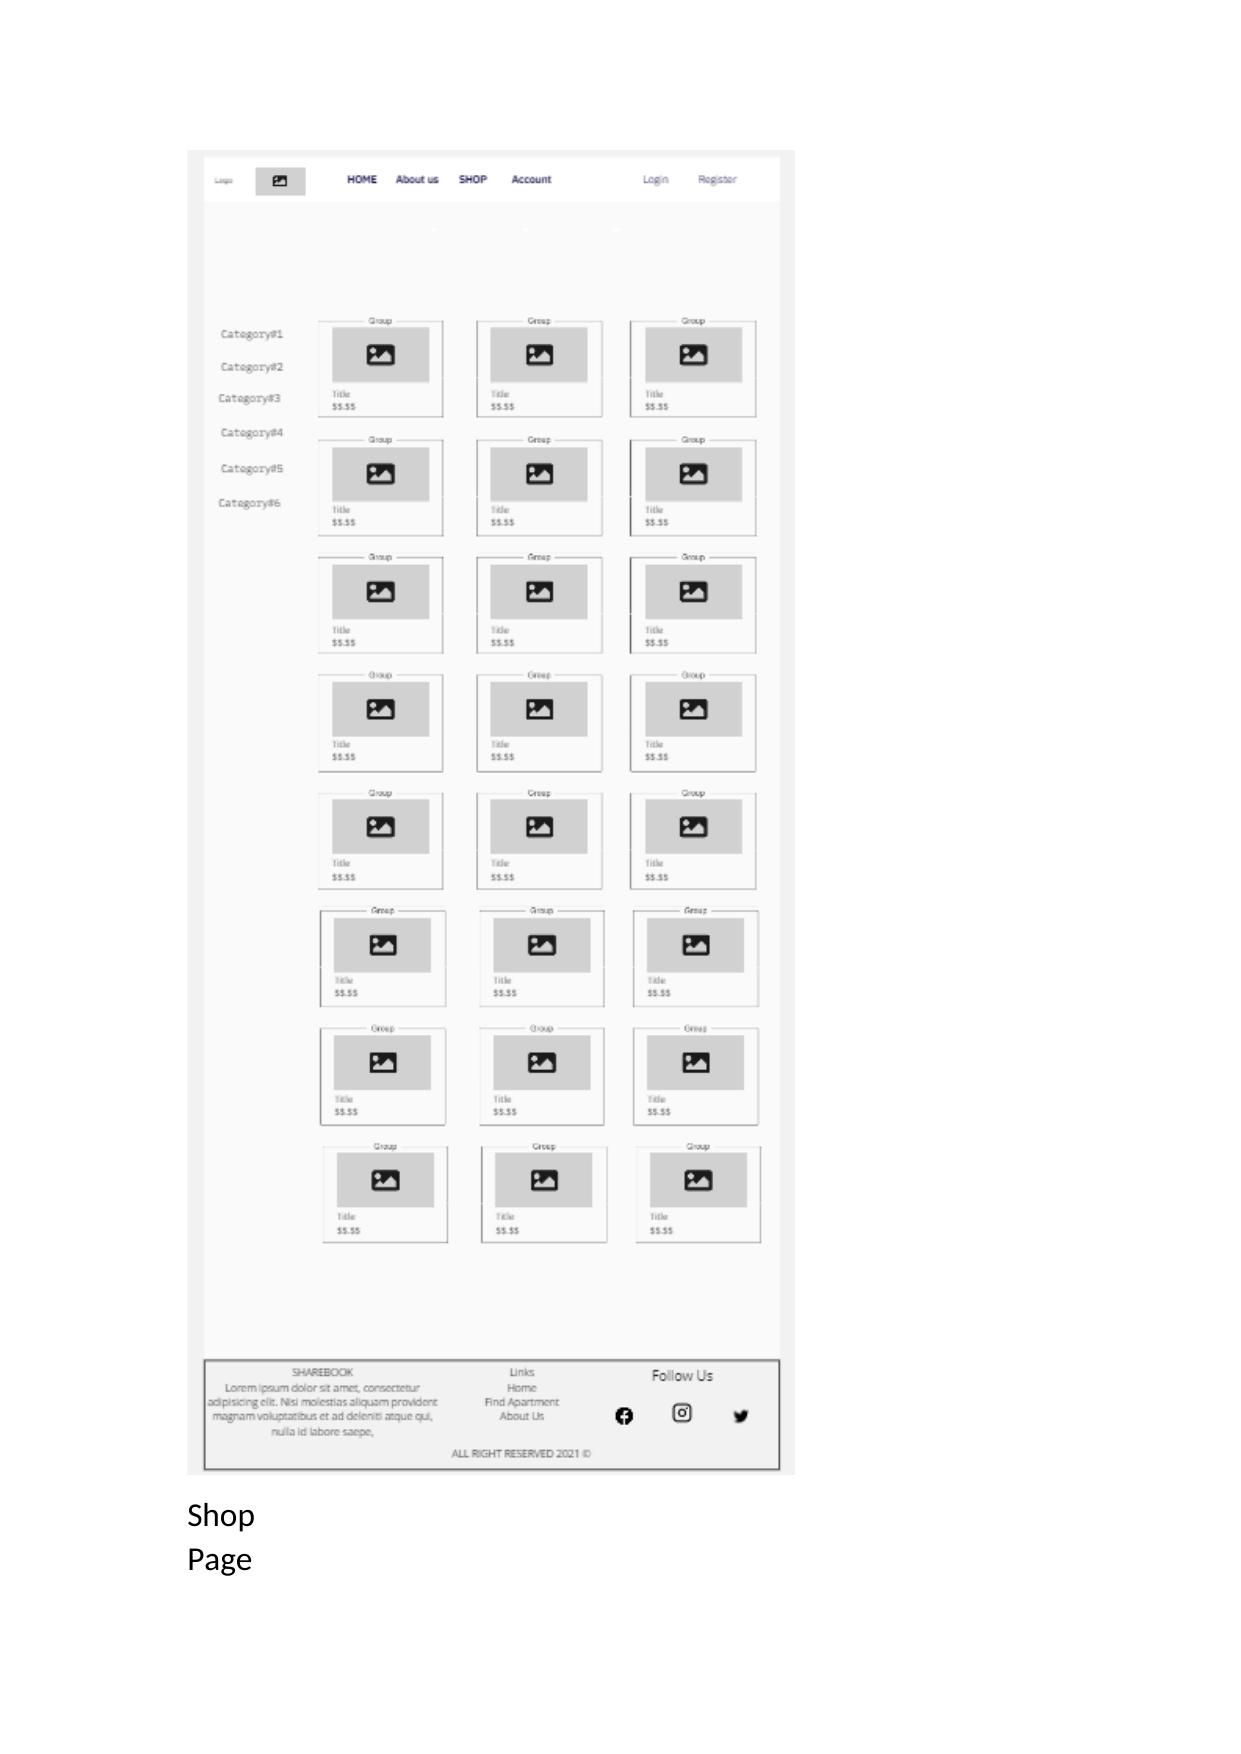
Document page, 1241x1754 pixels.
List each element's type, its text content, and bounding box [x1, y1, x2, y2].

picture [187, 150, 795, 1475]
text Shop Page [187, 1494, 1053, 1578]
